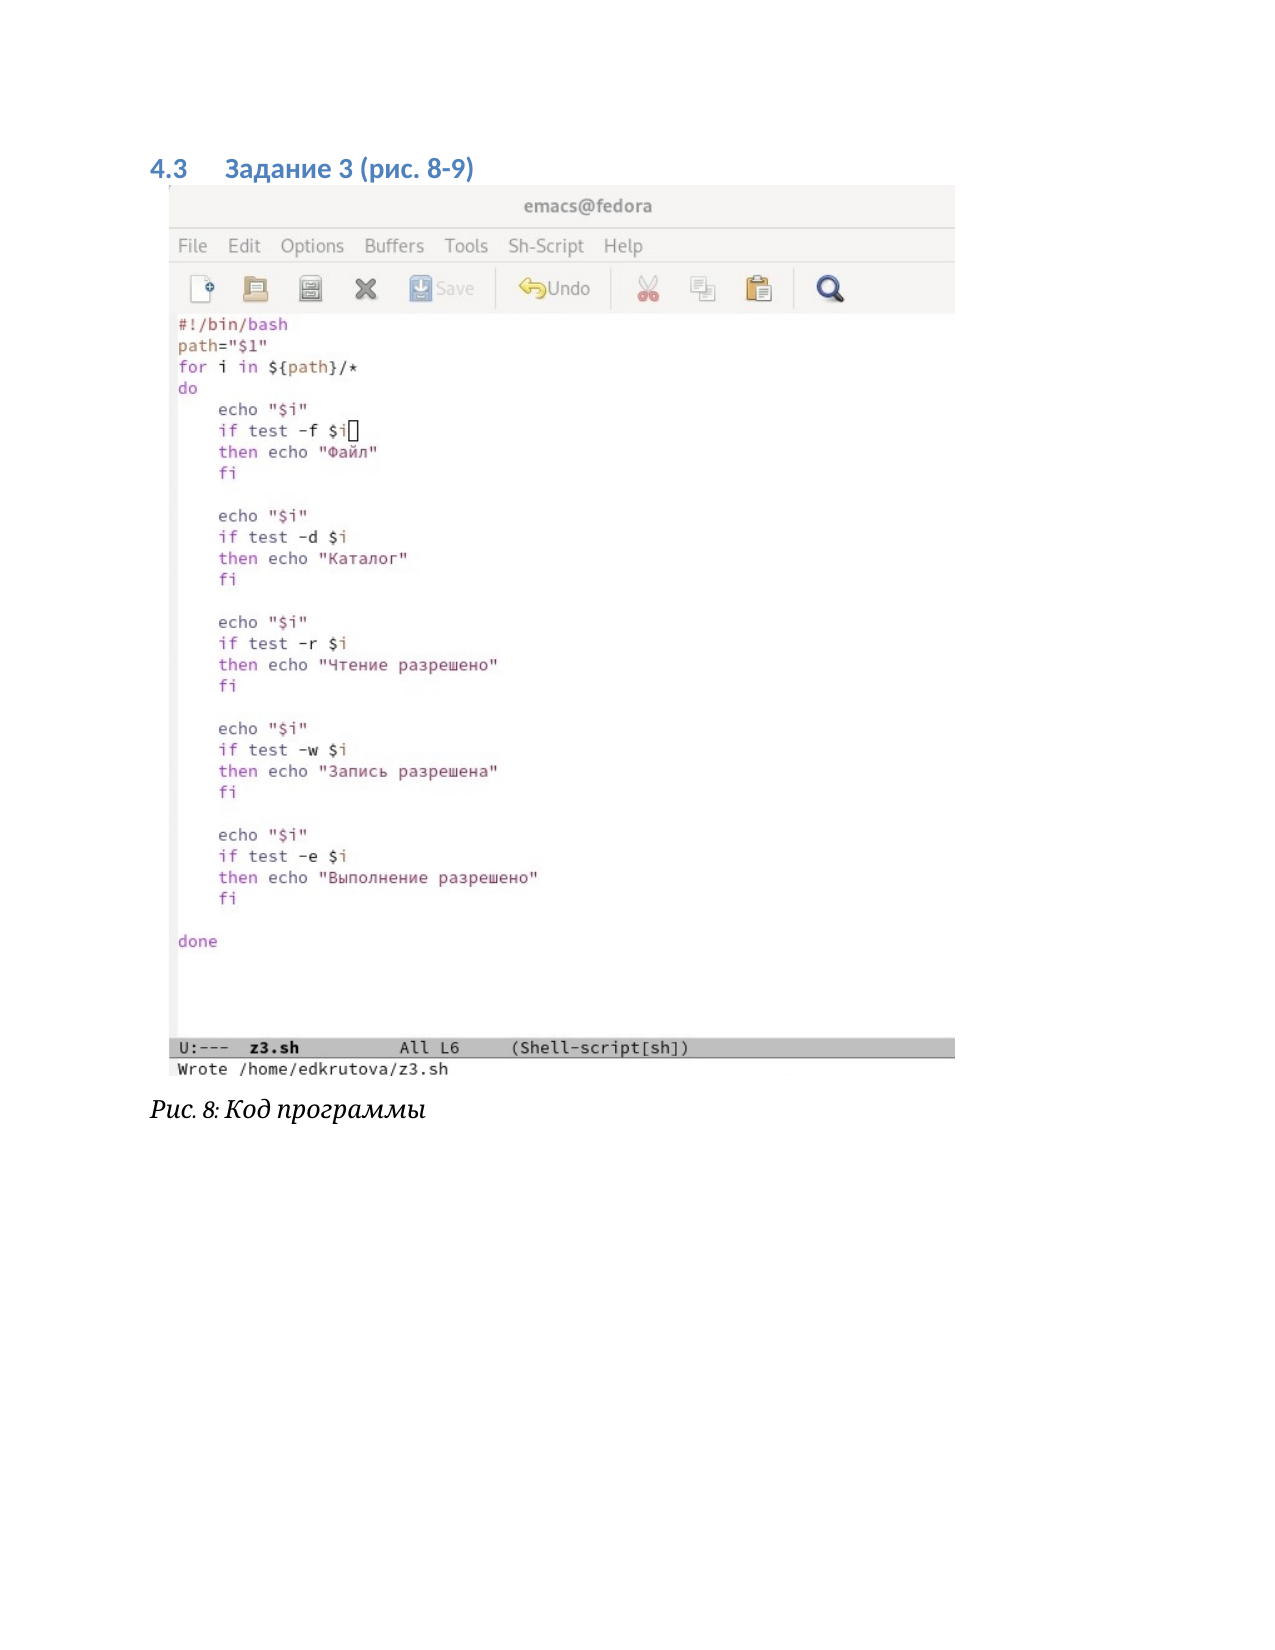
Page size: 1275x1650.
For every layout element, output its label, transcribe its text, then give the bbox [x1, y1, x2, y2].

picture [168, 185, 955, 1076]
subtitle 4.3 Задание 3 (рис. 8-9) [150, 150, 1125, 186]
text Рис. 8: Код программы [150, 1096, 1125, 1125]
